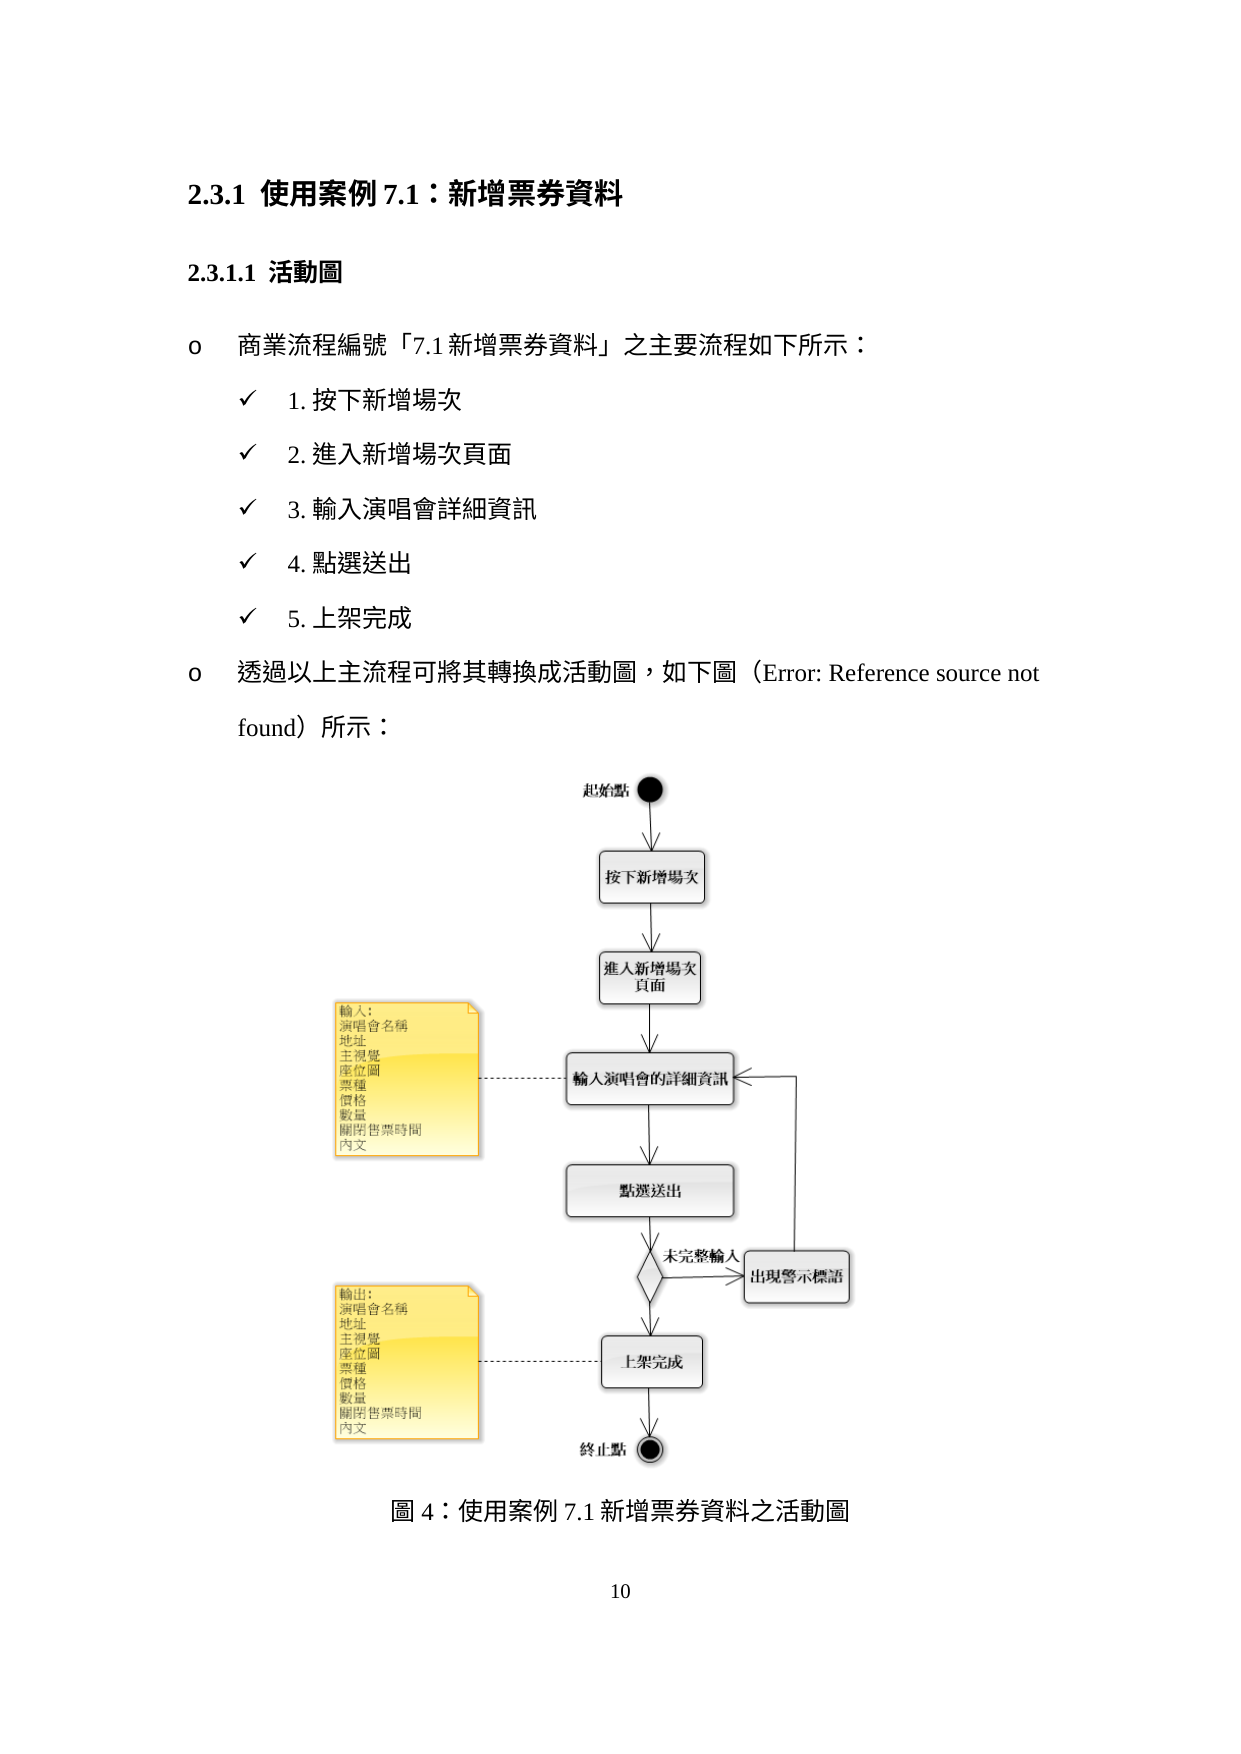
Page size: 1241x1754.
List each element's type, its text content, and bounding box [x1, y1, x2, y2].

subtitle 2.3.1 使用案例7.1：新增票券資料 [187, 171, 1053, 213]
text 圖 4：使用案例7.1新增票券資料之活動圖 [187, 1492, 1053, 1528]
list 5. 上架完成 [237, 598, 1053, 634]
list 2. 進入新增場次頁面 [237, 435, 1053, 471]
subtitle 2.3.1.1 活動圖 [187, 253, 1053, 289]
list 1. 按下新增場次 [237, 381, 1053, 417]
picture [321, 761, 919, 1478]
list 4. 點選送出 [237, 544, 1053, 580]
list 3. 輸入演唱會詳細資訊 [237, 489, 1053, 526]
list 商業流程編號「7.1新增票券資料」之主要流程如下所示： [187, 326, 1053, 362]
